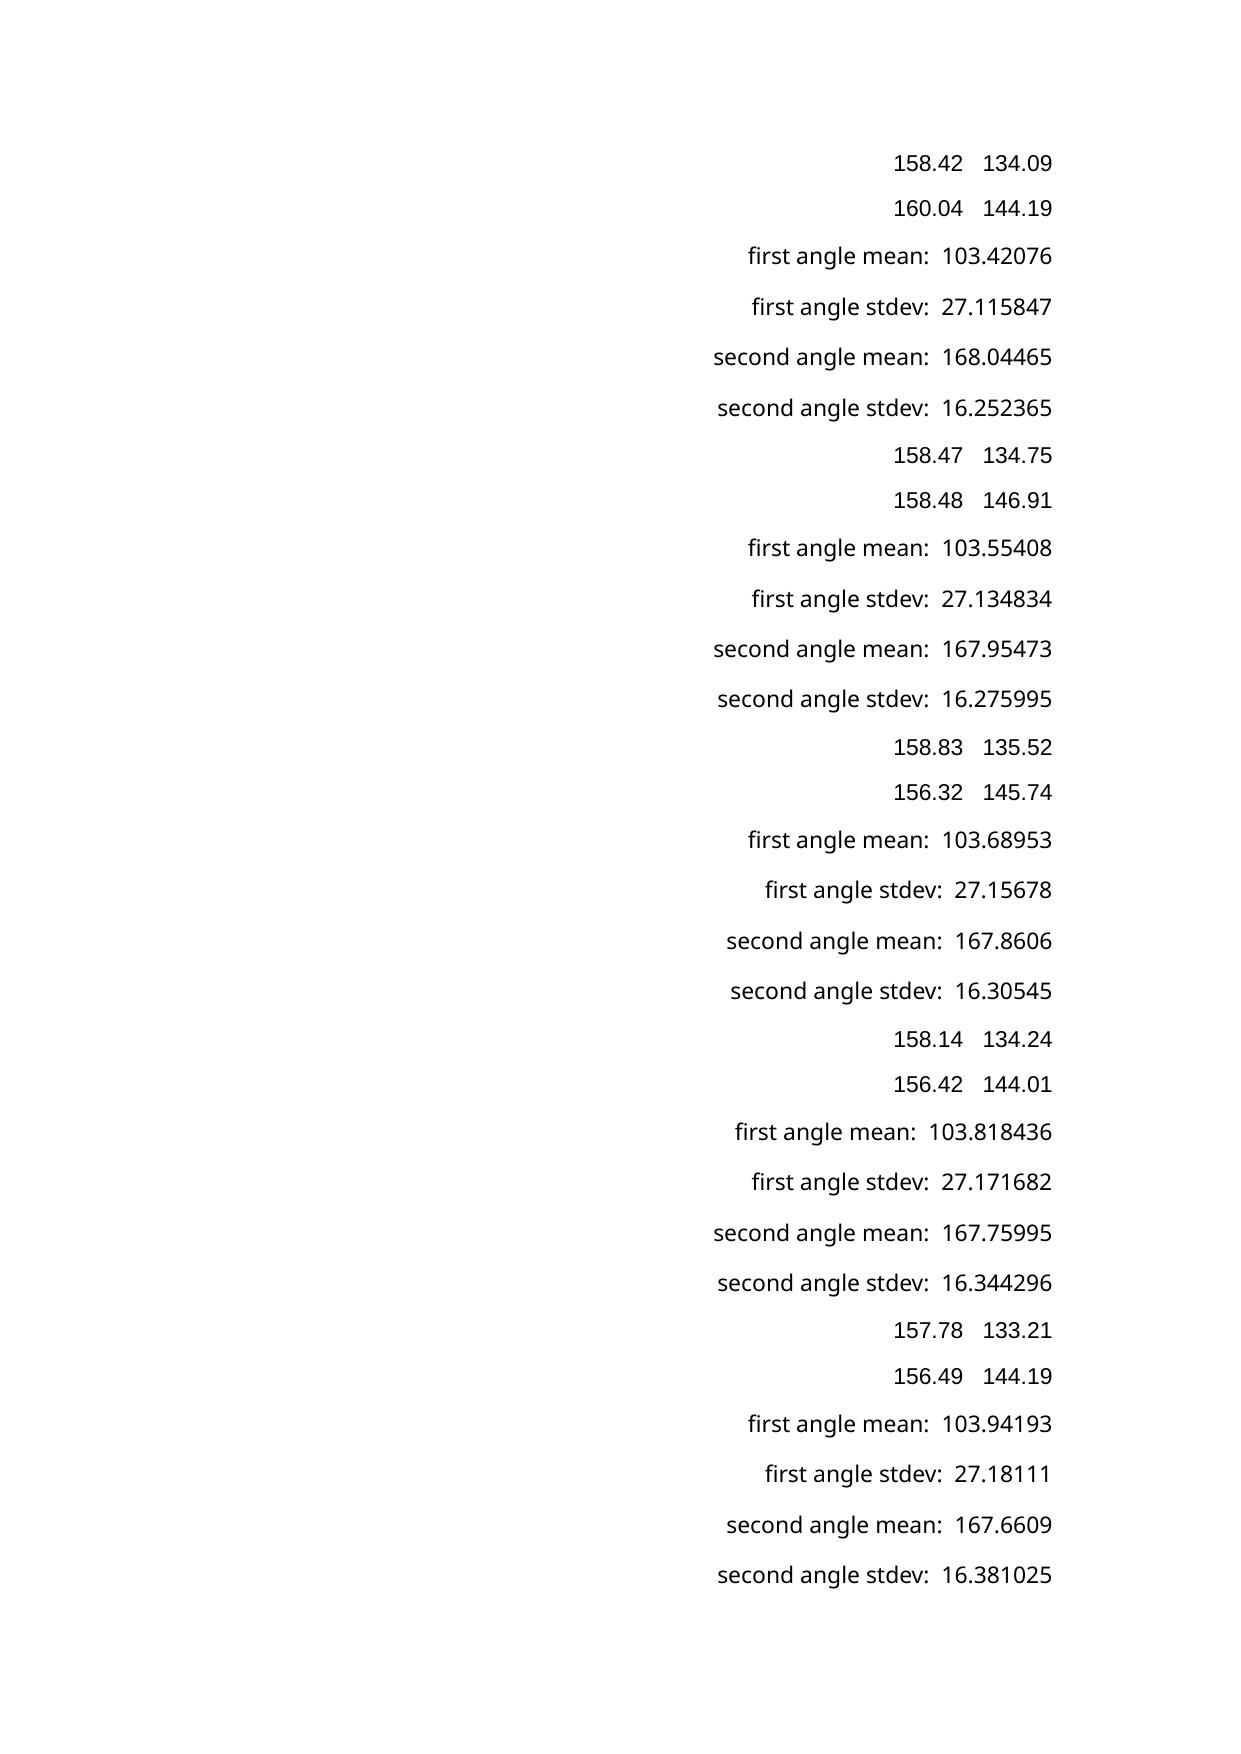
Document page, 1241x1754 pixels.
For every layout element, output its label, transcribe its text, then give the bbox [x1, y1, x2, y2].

text first angle mean: 103.55408 [187, 532, 1053, 563]
text second angle stdev: 16.30545 [187, 975, 1053, 1006]
text second angle mean: 167.75995 [187, 1217, 1053, 1248]
text second angle mean: 168.04465 [187, 341, 1053, 372]
text 144.19 160.04 [187, 195, 1053, 221]
text 144.01 156.42 [187, 1071, 1053, 1097]
text first angle mean: 103.818436 [187, 1116, 1053, 1147]
text first angle stdev: 27.15678 [187, 874, 1053, 906]
text first angle mean: 103.94193 [187, 1408, 1053, 1439]
text 144.19 156.49 [187, 1363, 1053, 1389]
text first angle mean: 103.68953 [187, 824, 1053, 855]
text second angle stdev: 16.252365 [187, 391, 1053, 423]
text first angle stdev: 27.134834 [187, 582, 1053, 614]
text second angle mean: 167.8606 [187, 925, 1053, 956]
text second angle stdev: 16.275995 [187, 683, 1053, 714]
text second angle mean: 167.6609 [187, 1508, 1053, 1540]
text 134.09 158.42 [187, 150, 1053, 176]
text second angle stdev: 16.344296 [187, 1267, 1053, 1298]
text 135.52 158.83 [187, 734, 1053, 760]
text 134.75 158.47 [187, 442, 1053, 468]
text 133.21 157.78 [187, 1317, 1053, 1344]
text first angle mean: 103.42076 [187, 240, 1053, 271]
text first angle stdev: 27.171682 [187, 1166, 1053, 1197]
text 146.91 158.48 [187, 487, 1053, 513]
text second angle stdev: 16.381025 [187, 1559, 1053, 1590]
text first angle stdev: 27.18111 [187, 1458, 1053, 1489]
text first angle stdev: 27.115847 [187, 291, 1053, 322]
text 134.24 158.14 [187, 1026, 1053, 1052]
text second angle mean: 167.95473 [187, 633, 1053, 664]
text 145.74 156.32 [187, 779, 1053, 805]
